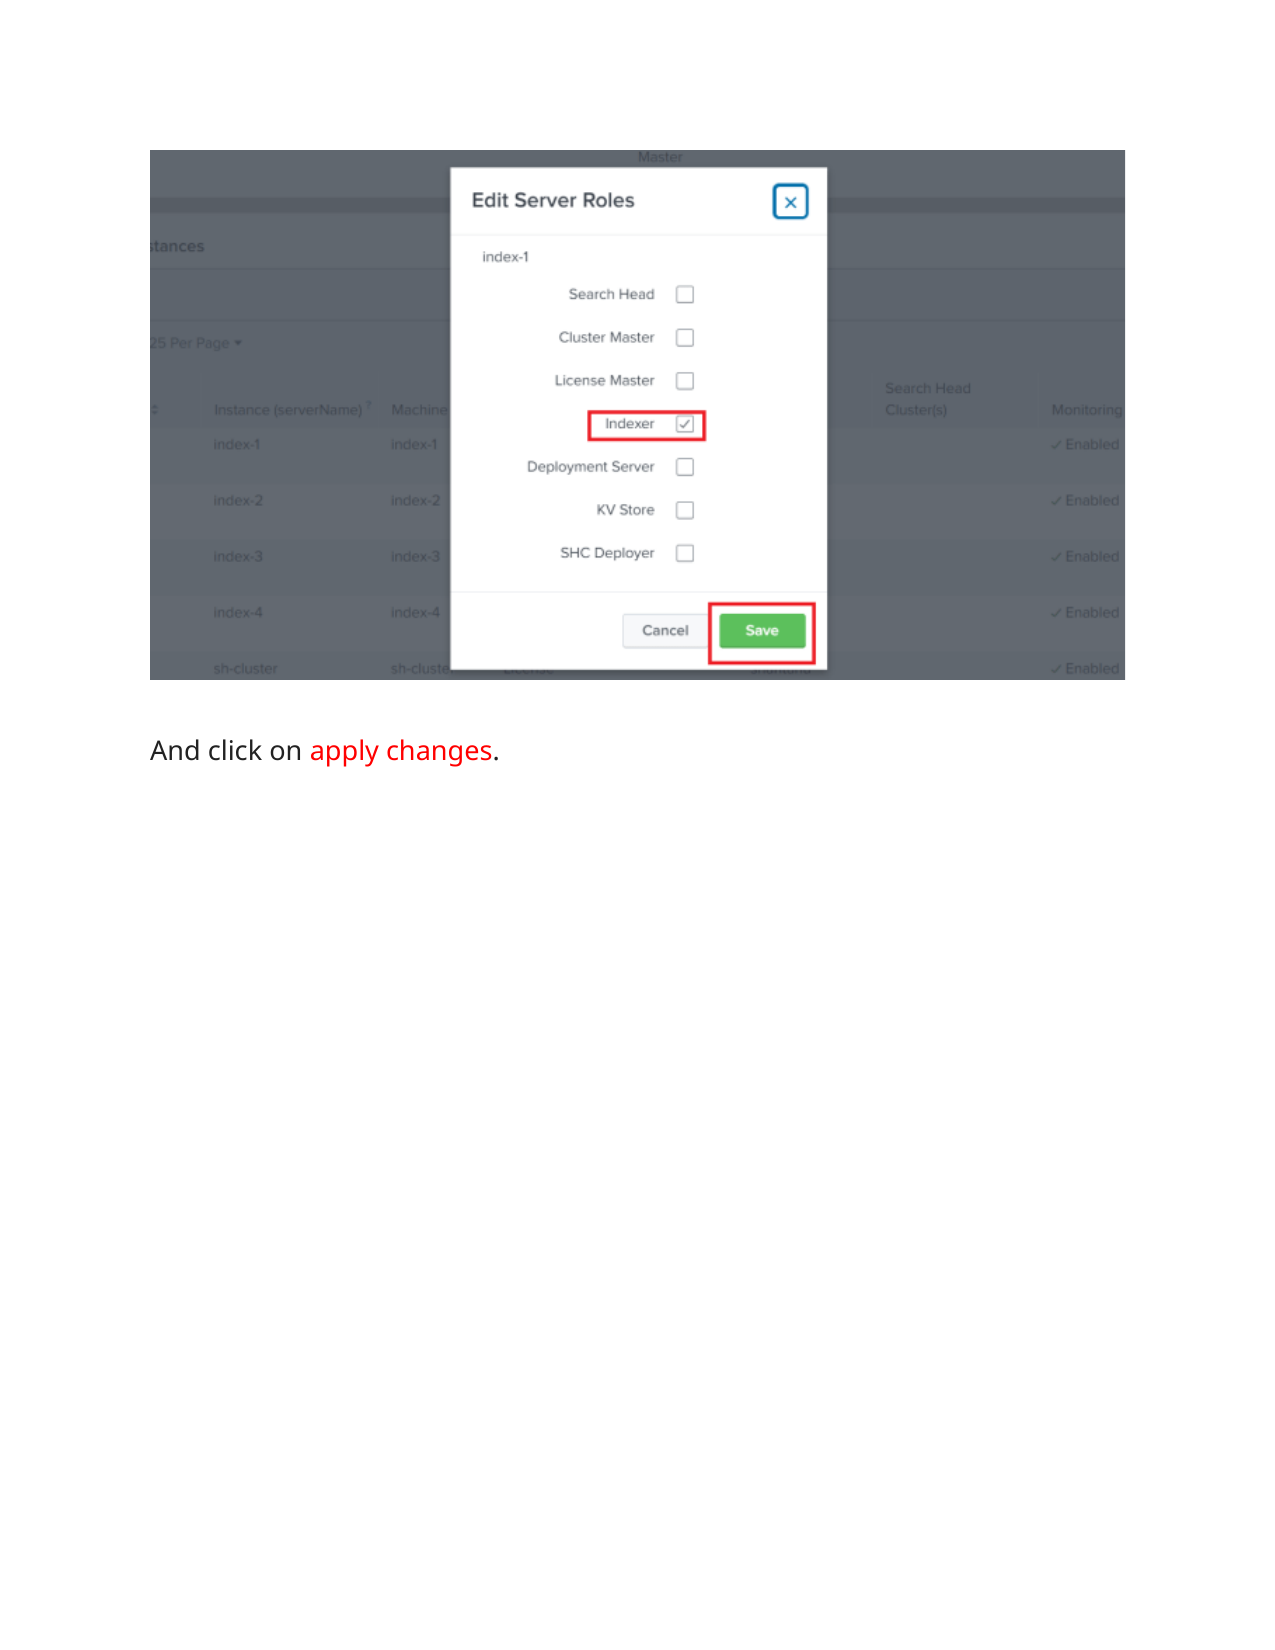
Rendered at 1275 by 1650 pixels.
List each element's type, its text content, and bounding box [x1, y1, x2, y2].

text And click on apply changes. [150, 720, 1125, 768]
picture [150, 150, 1125, 680]
